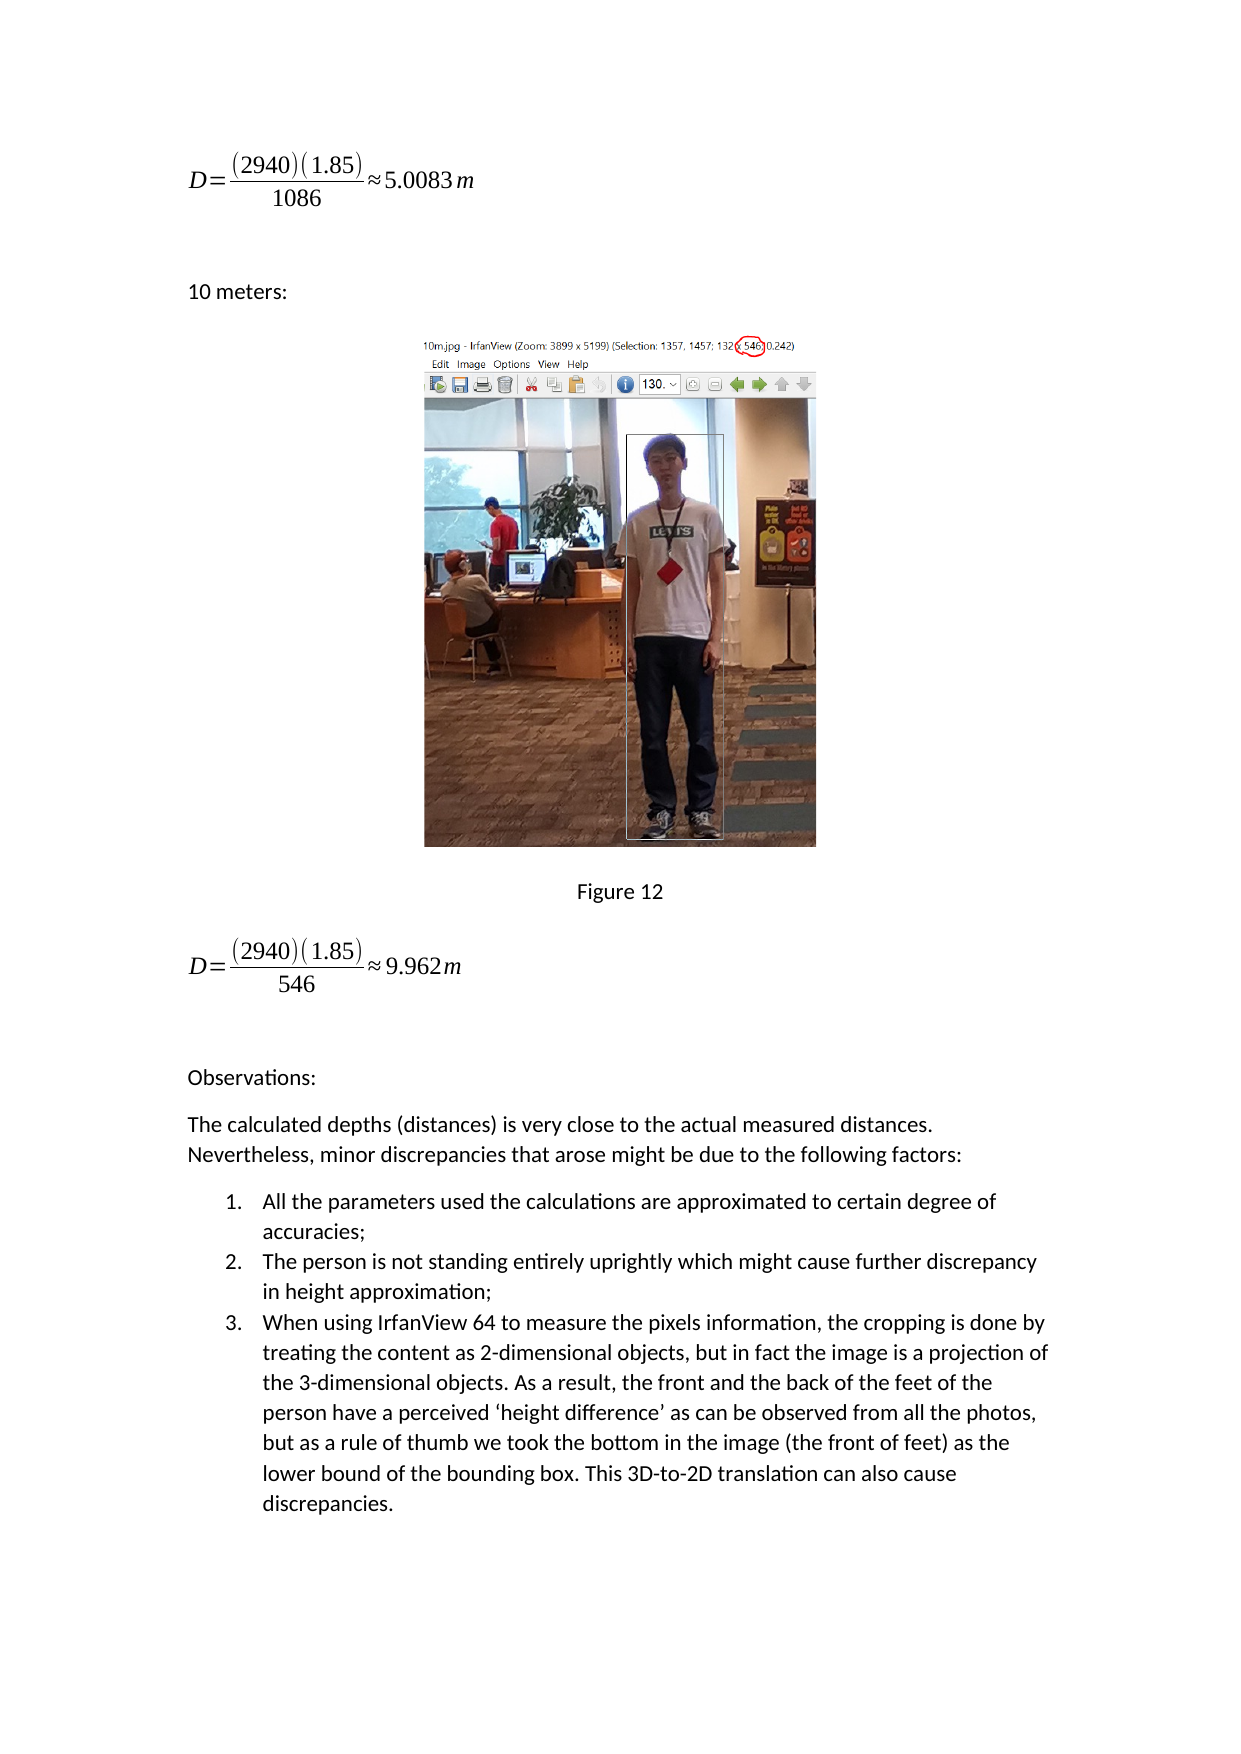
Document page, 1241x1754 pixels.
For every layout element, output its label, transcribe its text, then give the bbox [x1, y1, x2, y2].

list The person is not standing entirely uprightly which might cause further discrepancy in height approximation; [225, 1247, 1053, 1305]
text The calculated depths (distances) is very close to the actual measured distances. Nevertheless, minor discrepancies that arose might be due to the following factors: [187, 1110, 1053, 1168]
list All the parameters used the calculations are approximated to certain degree of accuracies; [225, 1187, 1053, 1245]
text Figure 12 [187, 877, 1053, 905]
picture [424, 335, 817, 847]
text 10 meters: [187, 277, 1053, 305]
text Observations: [187, 1063, 1053, 1091]
list When using IrfanView 64 to measure the pixels information, the cropping is done by treating the content as 2-dimensional objects, but in fact the image is a projection of the 3-dimensional objects. As a result, the front and the back of the feet of the person have a perceived ‘height difference’ as can be observed from all the photos, but as a rule of thumb we took the bottom in the image (the front of feet) as the lower bound of the bounding box. This 3D-to-2D translation can also cause discrepancies. [225, 1308, 1053, 1517]
